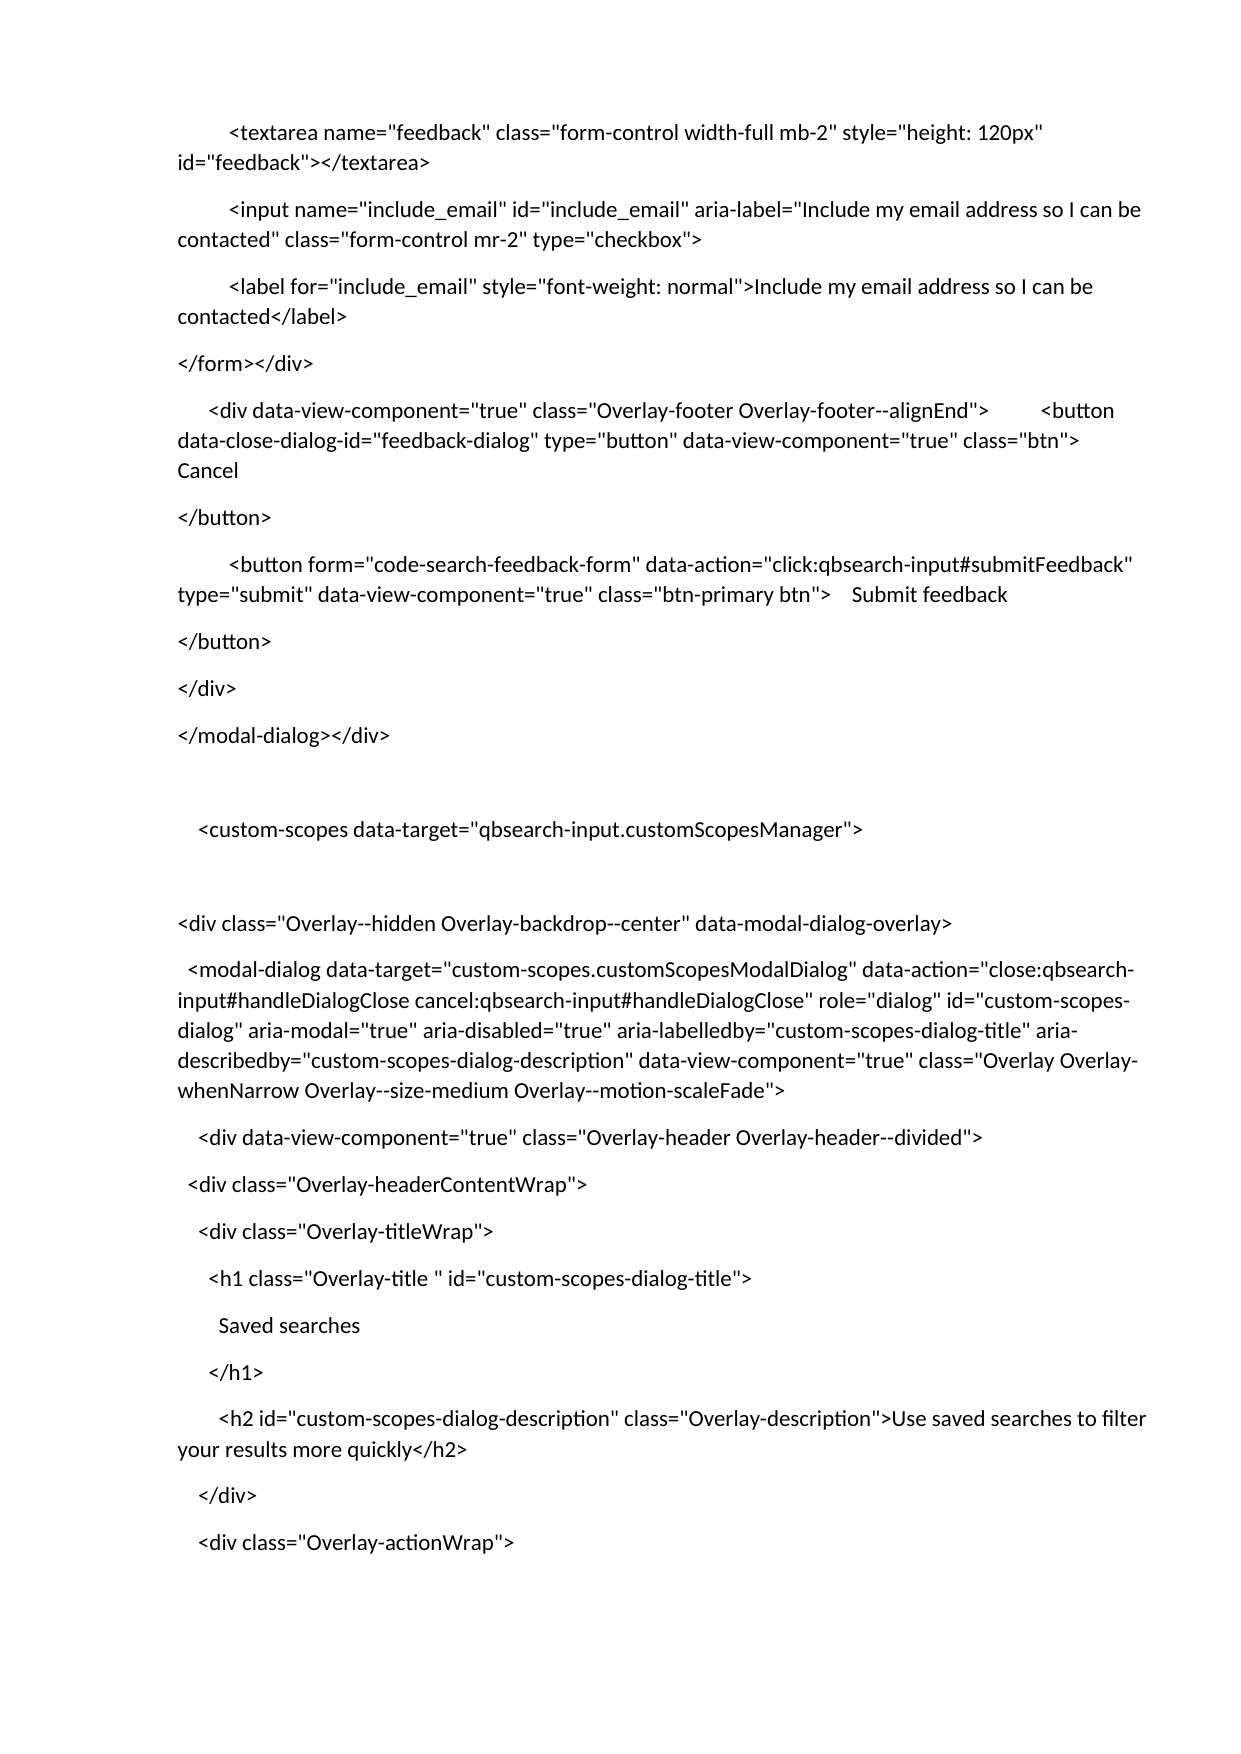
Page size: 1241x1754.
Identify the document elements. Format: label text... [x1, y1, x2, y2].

text <h2 id="custom-scopes-dialog-description" class="Overlay-description">Use saved searches to filter your results more quickly</h2> [177, 1404, 1152, 1463]
text </div> [177, 1482, 1152, 1510]
text </button> [177, 503, 1152, 532]
text <div class="Overlay-headerContentWrap"> [177, 1170, 1152, 1198]
text <label for="include_email" style="font-weight: normal">Include my email address so I can be contacted</label> [177, 272, 1152, 331]
text <button form="code-search-feedback-form" data-action="click:qbsearch-input#submitFeedback" type="submit" data-view-component="true" class="btn-primary btn"> Submit feedback [177, 550, 1152, 609]
text <h1 class="Overlay-title " id="custom-scopes-dialog-title"> [177, 1264, 1152, 1292]
text </h1> [177, 1358, 1152, 1386]
text <textarea name="feedback" class="form-control width-full mb-2" style="height: 120px" id="feedback"></textarea> [177, 118, 1152, 176]
text <input name="include_email" id="include_email" aria-label="Include my email address so I can be contacted" class="form-control mr-2" type="checkbox"> [177, 195, 1152, 253]
text <custom-scopes data-target="qbsearch-input.customScopesManager"> [177, 815, 1152, 843]
text <div data-view-component="true" class="Overlay-header Overlay-header--divided"> [177, 1123, 1152, 1151]
text <div class="Overlay--hidden Overlay-backdrop--center" data-modal-dialog-overlay> [177, 909, 1152, 937]
text <modal-dialog data-target="custom-scopes.customScopesModalDialog" data-action="close:qbsearch-input#handleDialogClose cancel:qbsearch-input#handleDialogClose" role="dialog" id="custom-scopes-dialog" aria-modal="true" aria-disabled="true" aria-labelledby="custom-scopes-dialog-title" aria-describedby="custom-scopes-dialog-description" data-view-component="true" class="Overlay Overlay-whenNarrow Overlay--size-medium Overlay--motion-scaleFade"> [177, 956, 1152, 1104]
text </modal-dialog></div> [177, 721, 1152, 749]
text Saved searches [177, 1311, 1152, 1339]
text </form></div> [177, 349, 1152, 377]
text <div class="Overlay-titleWrap"> [177, 1217, 1152, 1245]
text <div class="Overlay-actionWrap"> [177, 1528, 1152, 1557]
text </div> [177, 674, 1152, 702]
text <div data-view-component="true" class="Overlay-footer Overlay-footer--alignEnd"> <button data-close-dialog-id="feedback-dialog" type="button" data-view-component="true" class="btn"> Cancel [177, 396, 1152, 485]
text </button> [177, 627, 1152, 656]
